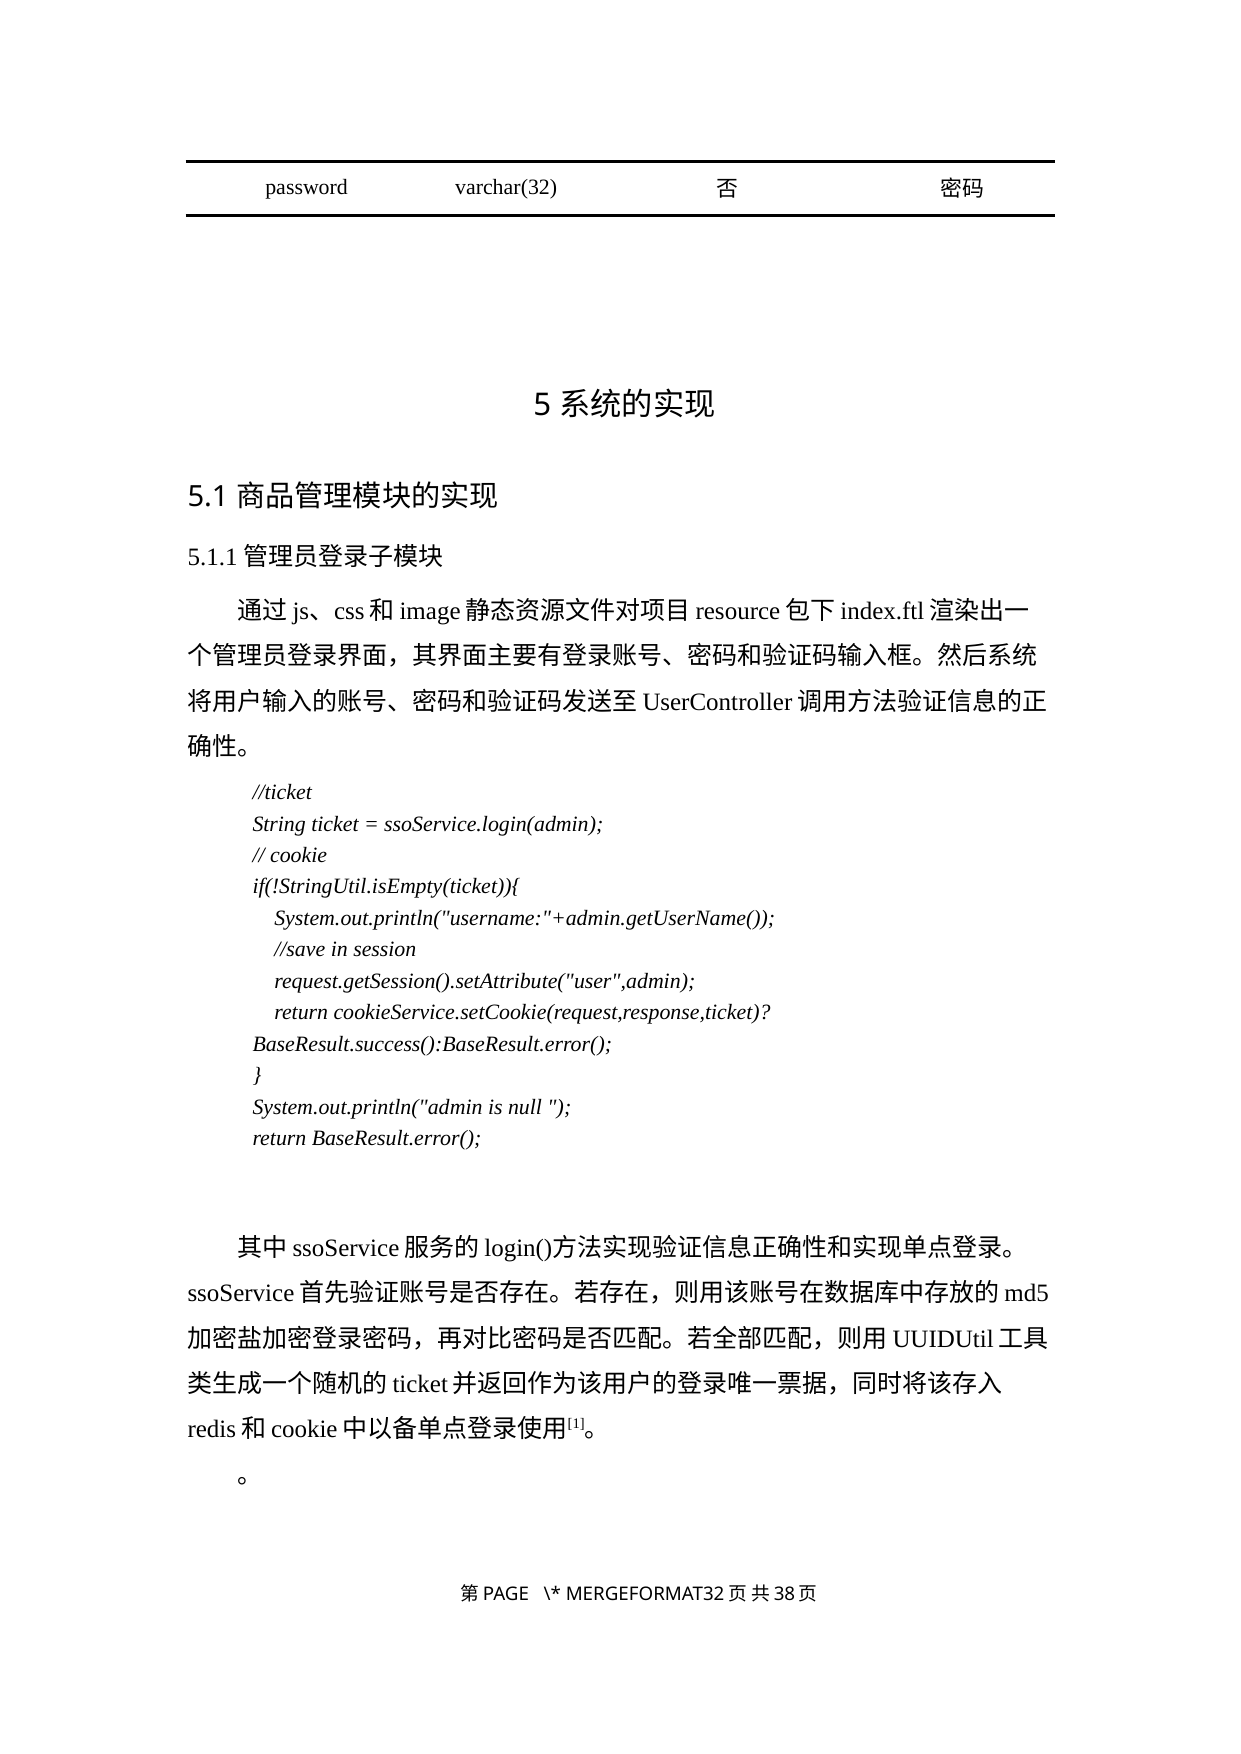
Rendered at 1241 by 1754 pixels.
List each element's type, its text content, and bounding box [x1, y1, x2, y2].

subtitle 5.1.1 管理员登录子模块 [187, 536, 1053, 572]
table_cell varchar(32) [378, 163, 584, 214]
text 其中ssoService服务的login()方法实现验证信息正确性和实现单点登录。ssoService首先验证账号是否存在。若存在，则用该账号在数据库中存放的md5加密盐加密登录密码，再对比密码是否匹配。若全部匹配，则用UUIDUtil工具类生成一个随机的ticket并返回作为该用户的登录唯一票据，同时将该存入redis和cookie中以备单点登录使用[1]。 [187, 1228, 1053, 1445]
table_cell password [186, 163, 377, 214]
subtitle 5.1 商品管理模块的实现 [187, 472, 1053, 515]
table_cell 否 [584, 163, 819, 214]
table_cell 密码 [820, 163, 1055, 214]
text 。 [187, 1454, 1053, 1490]
subtitle 5 系统的实现 [187, 379, 1053, 425]
text 通过js、css和image静态资源文件对项目resource包下index.ftl渲染出一个管理员登录界面，其界面主要有登录账号、密码和验证码输入框。然后系统将用户输入的账号、密码和验证码发送至UserController调用方法验证信息的正确性。 [187, 590, 1053, 762]
